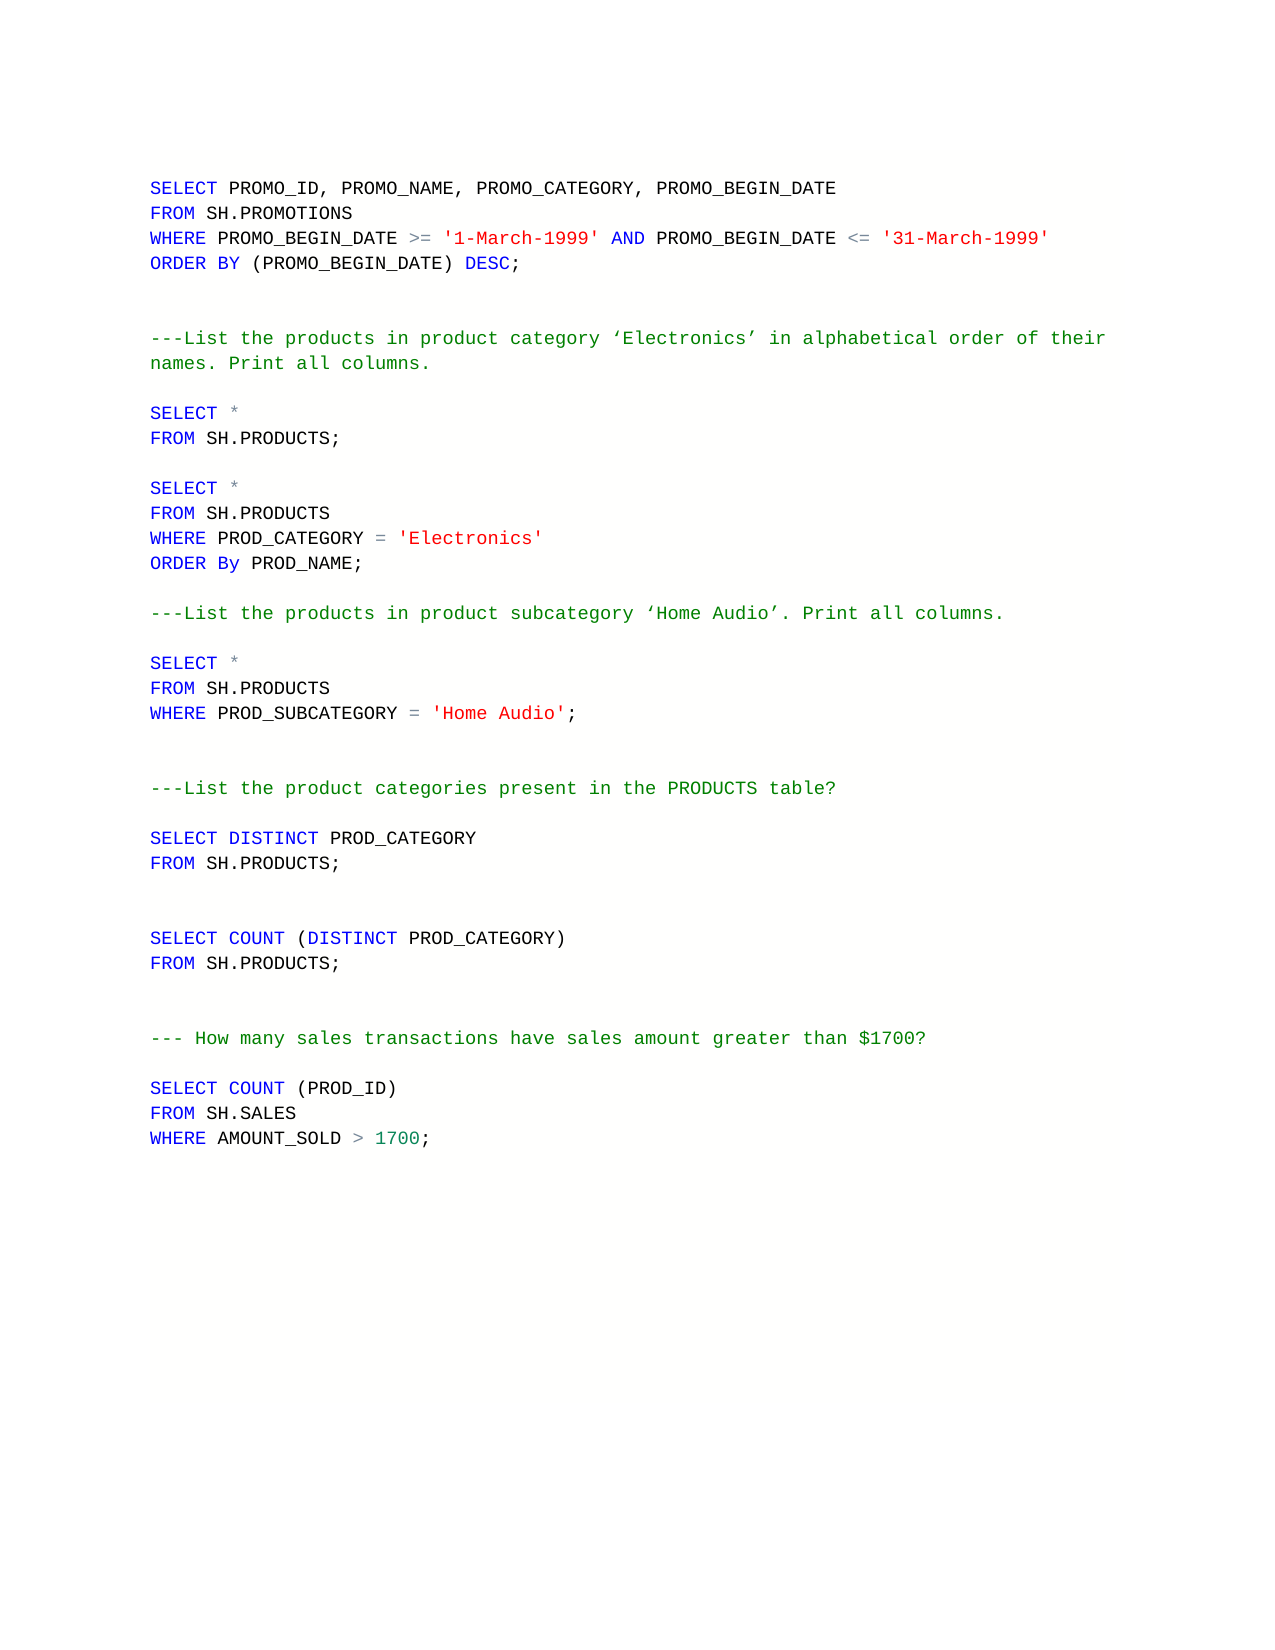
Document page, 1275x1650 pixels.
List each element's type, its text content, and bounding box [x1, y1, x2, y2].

text SELECT * [150, 400, 1125, 425]
text ORDER BY (PROMO_BEGIN_DATE) DESC; [150, 250, 1125, 275]
text SELECT COUNT (DISTINCT PROD_CATEGORY) [150, 925, 1125, 950]
text FROM SH.PRODUCTS [150, 675, 1125, 700]
text SELECT * [150, 650, 1125, 675]
text SELECT DISTINCT PROD_CATEGORY [150, 825, 1125, 850]
text FROM SH.PROMOTIONS [150, 200, 1125, 225]
text ORDER By PROD_NAME; [150, 550, 1125, 575]
text WHERE AMOUNT_SOLD > 1700; [150, 1125, 1125, 1150]
text SELECT PROMO_ID, PROMO_NAME, PROMO_CATEGORY, PROMO_BEGIN_DATE [150, 175, 1125, 200]
text SELECT * [150, 475, 1125, 500]
text --- How many sales transactions have sales amount greater than $1700? [150, 1025, 1125, 1050]
text FROM SH.SALES [150, 1100, 1125, 1125]
text FROM SH.PRODUCTS [150, 500, 1125, 525]
text FROM SH.PRODUCTS; [150, 425, 1125, 450]
text WHERE PROD_SUBCATEGORY = 'Home Audio'; [150, 700, 1125, 725]
text ---List the products in product subcategory ‘Home Audio’. Print all columns. [150, 600, 1125, 625]
text ---List the product categories present in the PRODUCTS table? [150, 775, 1125, 800]
text SELECT COUNT (PROD_ID) [150, 1075, 1125, 1100]
text ---List the products in product category ‘Electronics’ in alphabetical order of their names. Print all columns. [150, 325, 1125, 375]
text WHERE PROD_CATEGORY = 'Electronics' [150, 525, 1125, 550]
text FROM SH.PRODUCTS; [150, 950, 1125, 975]
text FROM SH.PRODUCTS; [150, 850, 1125, 875]
text WHERE PROMO_BEGIN_DATE >= '1-March-1999' AND PROMO_BEGIN_DATE <= '31-March-1999' [150, 225, 1125, 250]
